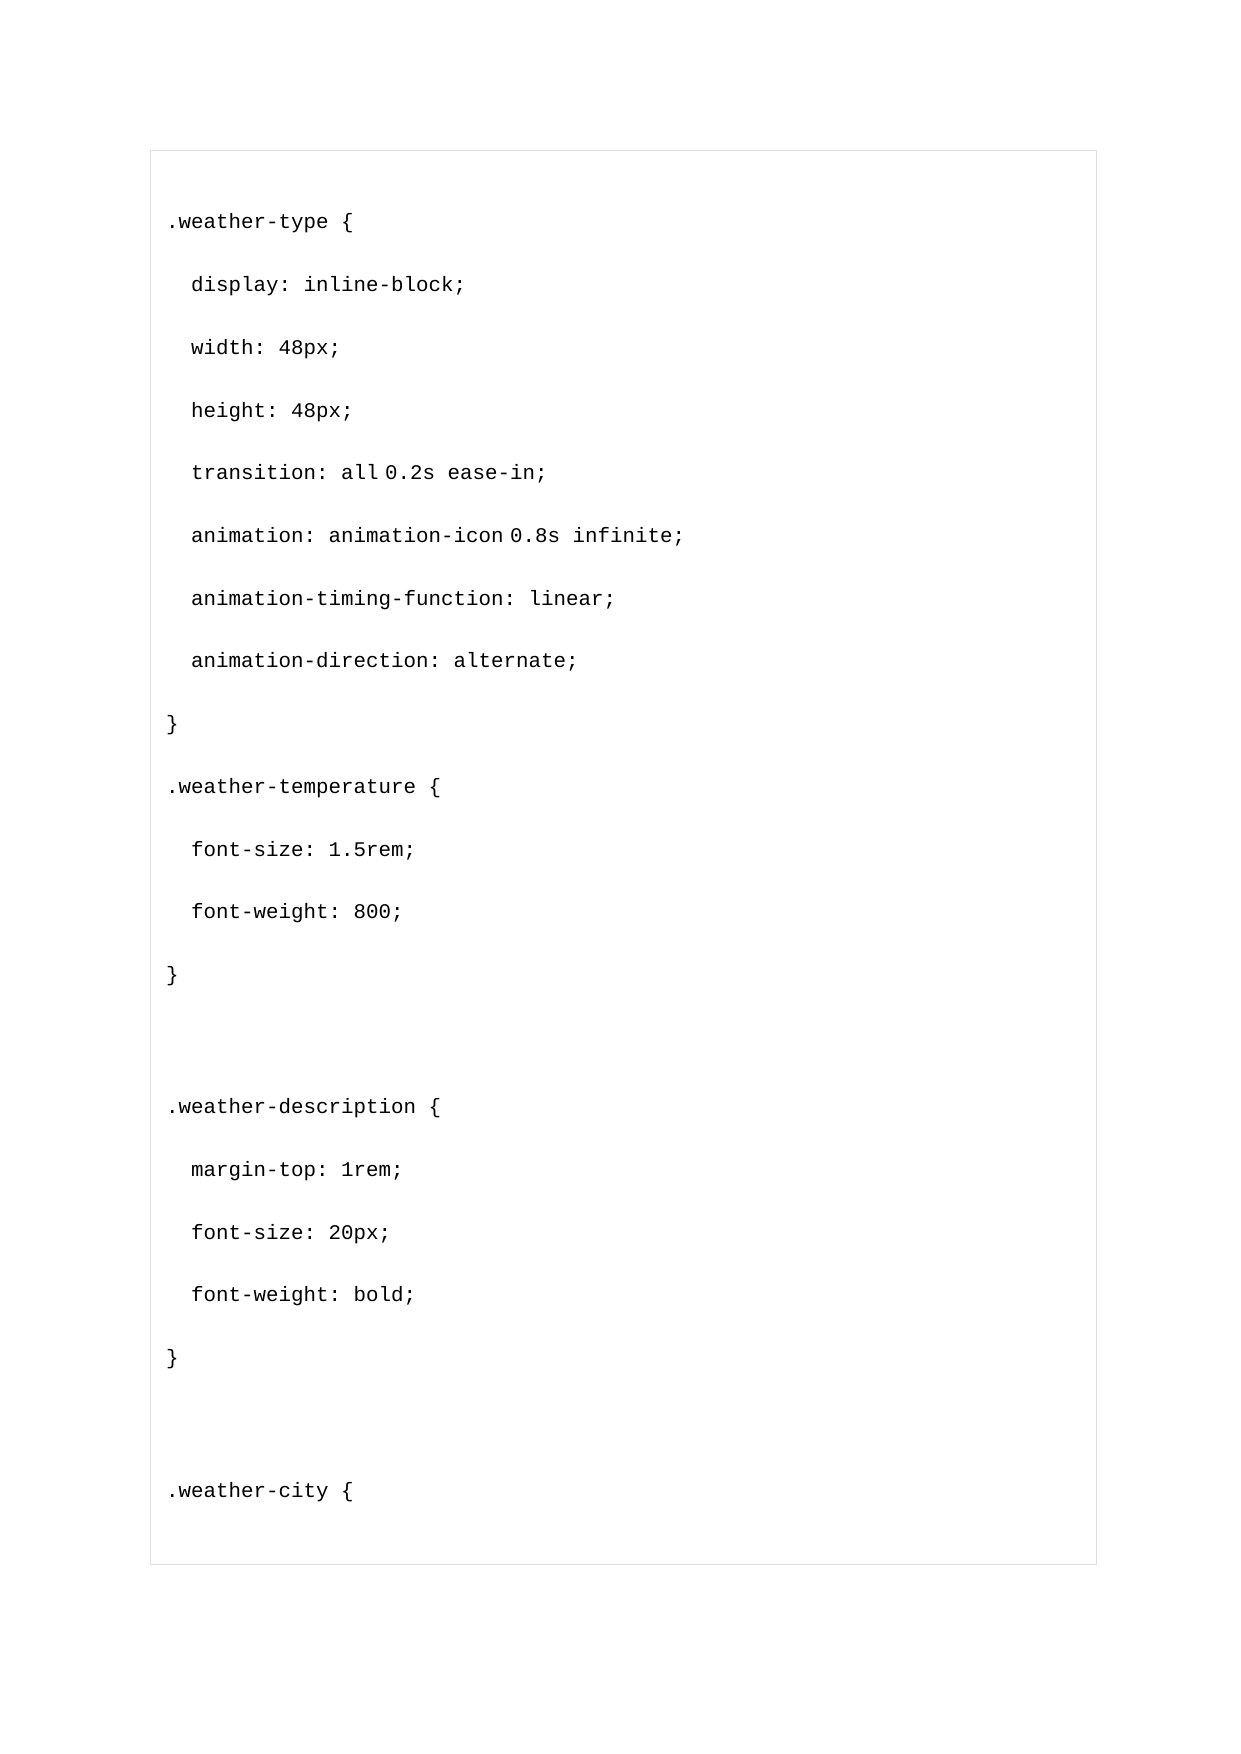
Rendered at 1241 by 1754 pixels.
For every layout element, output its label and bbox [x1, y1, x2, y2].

table_header [151, 151, 1096, 1564]
